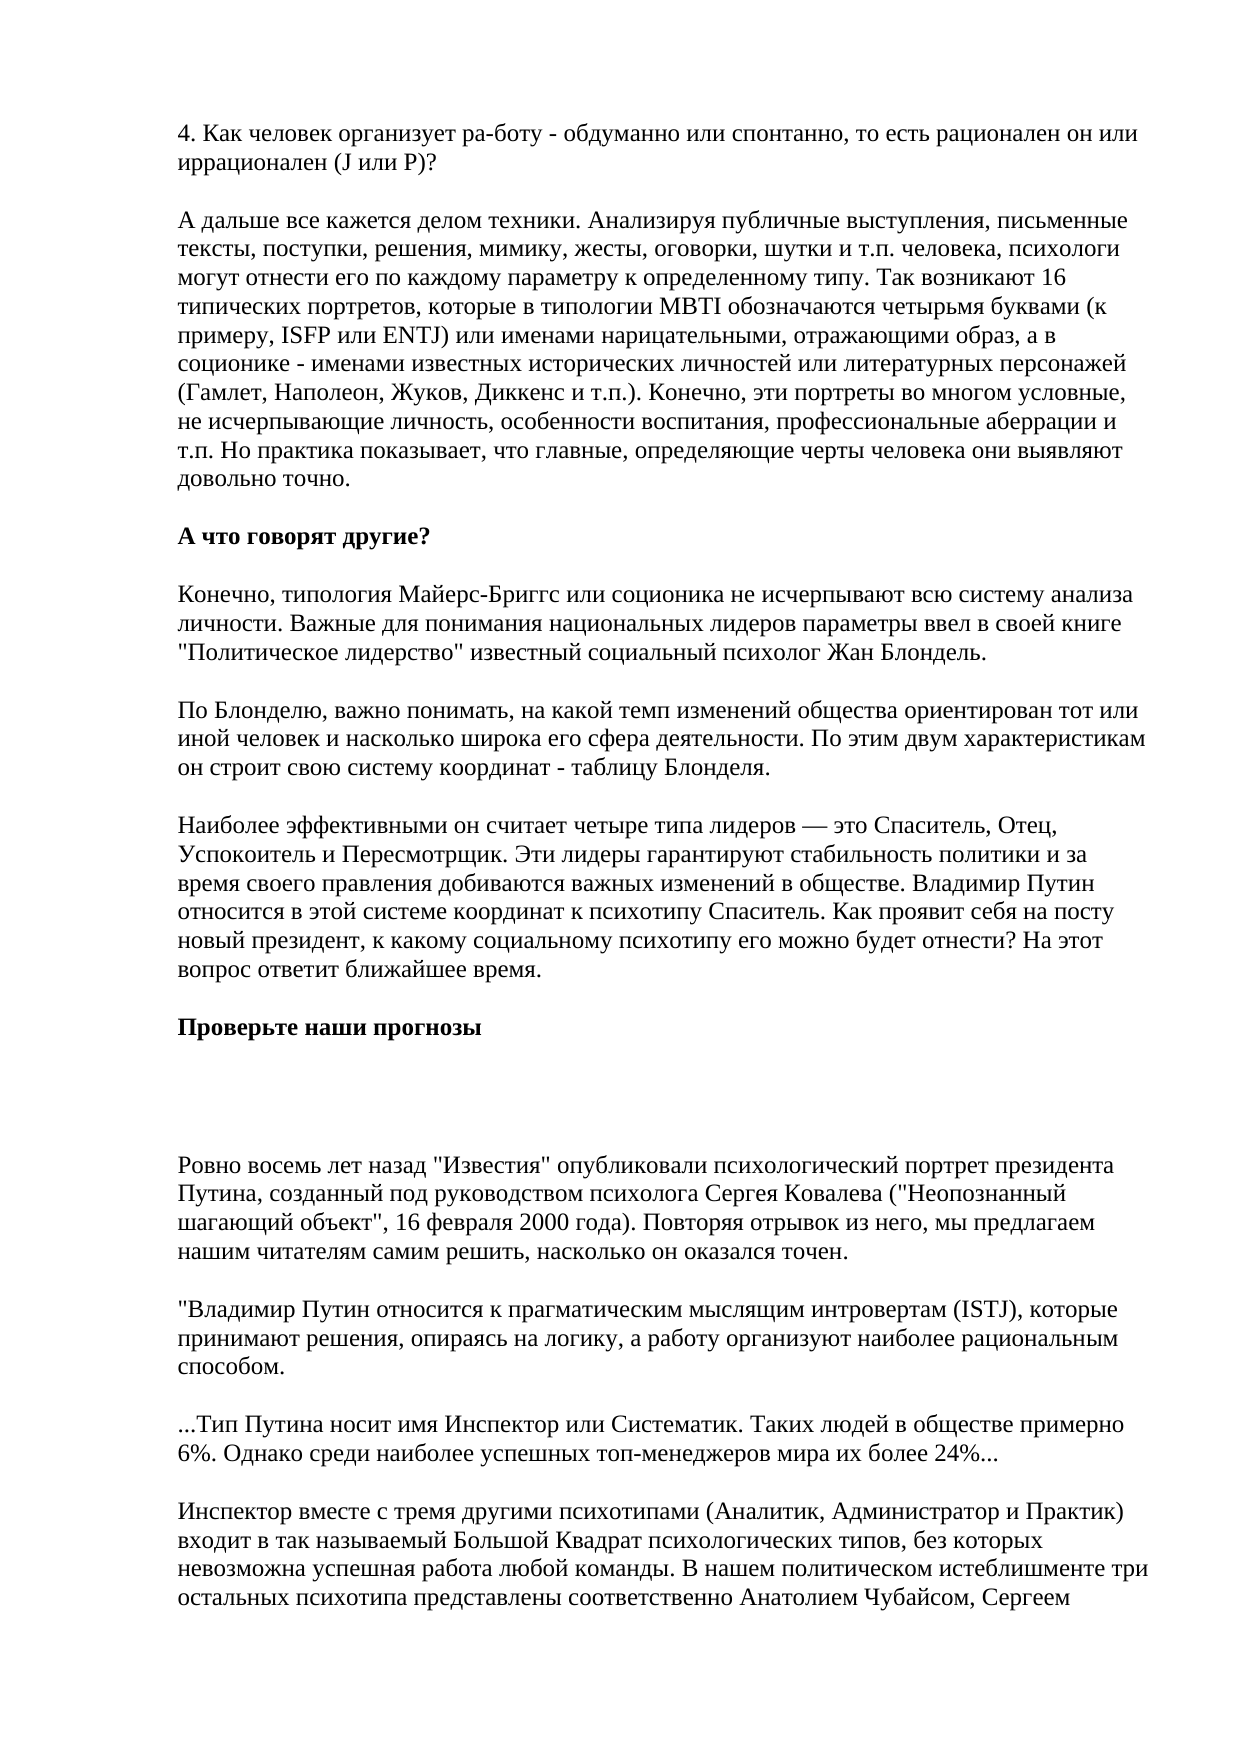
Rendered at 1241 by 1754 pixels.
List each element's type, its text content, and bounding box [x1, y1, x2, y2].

text 4. Как человек организует ра-боту - обдуманно или спонтанно, то есть рационален он или иррационален (J или P)? [177, 118, 1152, 176]
text Проверьте наши прогнозы [177, 1012, 1152, 1041]
text А что говорят другие? [177, 521, 1152, 550]
text ...Тип Путина носит имя Инспектор или Систематик. Таких людей в обществе примерно 6%. Однако среди наиболее успешных топ-менеджеров мира их более 24%... [177, 1409, 1152, 1467]
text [177, 1496, 1152, 1611]
text "Владимир Путин относится к прагматическим мыслящим интровертам (ISTJ), которые принимают решения, опираясь на логику, а работу организуют наиболее рациональным способом. [177, 1294, 1152, 1380]
text А дальше все кажется делом техники. Анализируя публичные выступления, письменные тексты, поступки, решения, мимику, жесты, оговорки, шутки и т.п. человека, психологи могут отнести его по каждому параметру к определенному типу. Так возникают 16 типических портретов, которые в типологии MBTI обозначаются четырьмя буквами (к примеру, ISFP или ENTJ) или именами нарицательными, отражающими образ, а в соционике - именами известных исторических личностей или литературных персонажей (Гамлет, Наполеон, Жуков, Диккенс и т.п.). Конечно, эти портреты во многом условные, не исчерпывающие личность, особенности воспитания, профессиональные аберрации и т.п. Но практика показывает, что главные, определяющие черты человека они выявляют довольно точно. [177, 205, 1152, 492]
text Конечно, типология Майерс-Бриггс или соционика не исчерпывают всю систему анализа личности. Важные для понимания национальных лидеров параметры ввел в своей книге "Политическое лидерство" известный социальный психолог Жан Блондель. [177, 579, 1152, 666]
text Наиболее эффективными он считает четыре типа лидеров — это Спаситель, Отец, Успокоитель и Пересмотрщик. Эти лидеры гарантируют стабильность политики и за время своего правления добиваются важных изменений в обществе. Владимир Путин относится в этой системе координат к психотипу Спаситель. Как проявит себя на посту новый президент, к какому социальному психотипу его можно будет отнести? На этот вопрос ответит ближайшее время. [177, 810, 1152, 983]
text Ровно восемь лет назад "Известия" опубликовали психологический портрет президента Путина, созданный под руководством психолога Сергея Ковалева ("Неопознанный шагающий объект", 16 февраля 2000 года). Повторяя отрывок из него, мы предлагаем нашим читателям самим решить, насколько он оказался точен. [177, 1150, 1152, 1265]
text По Блонделю, важно понимать, на какой темп изменений общества ориентирован тот или иной человек и насколько широка его сфера деятельности. По этим двум характеристикам он строит свою систему координат - таблицу Блонделя. [177, 695, 1152, 781]
